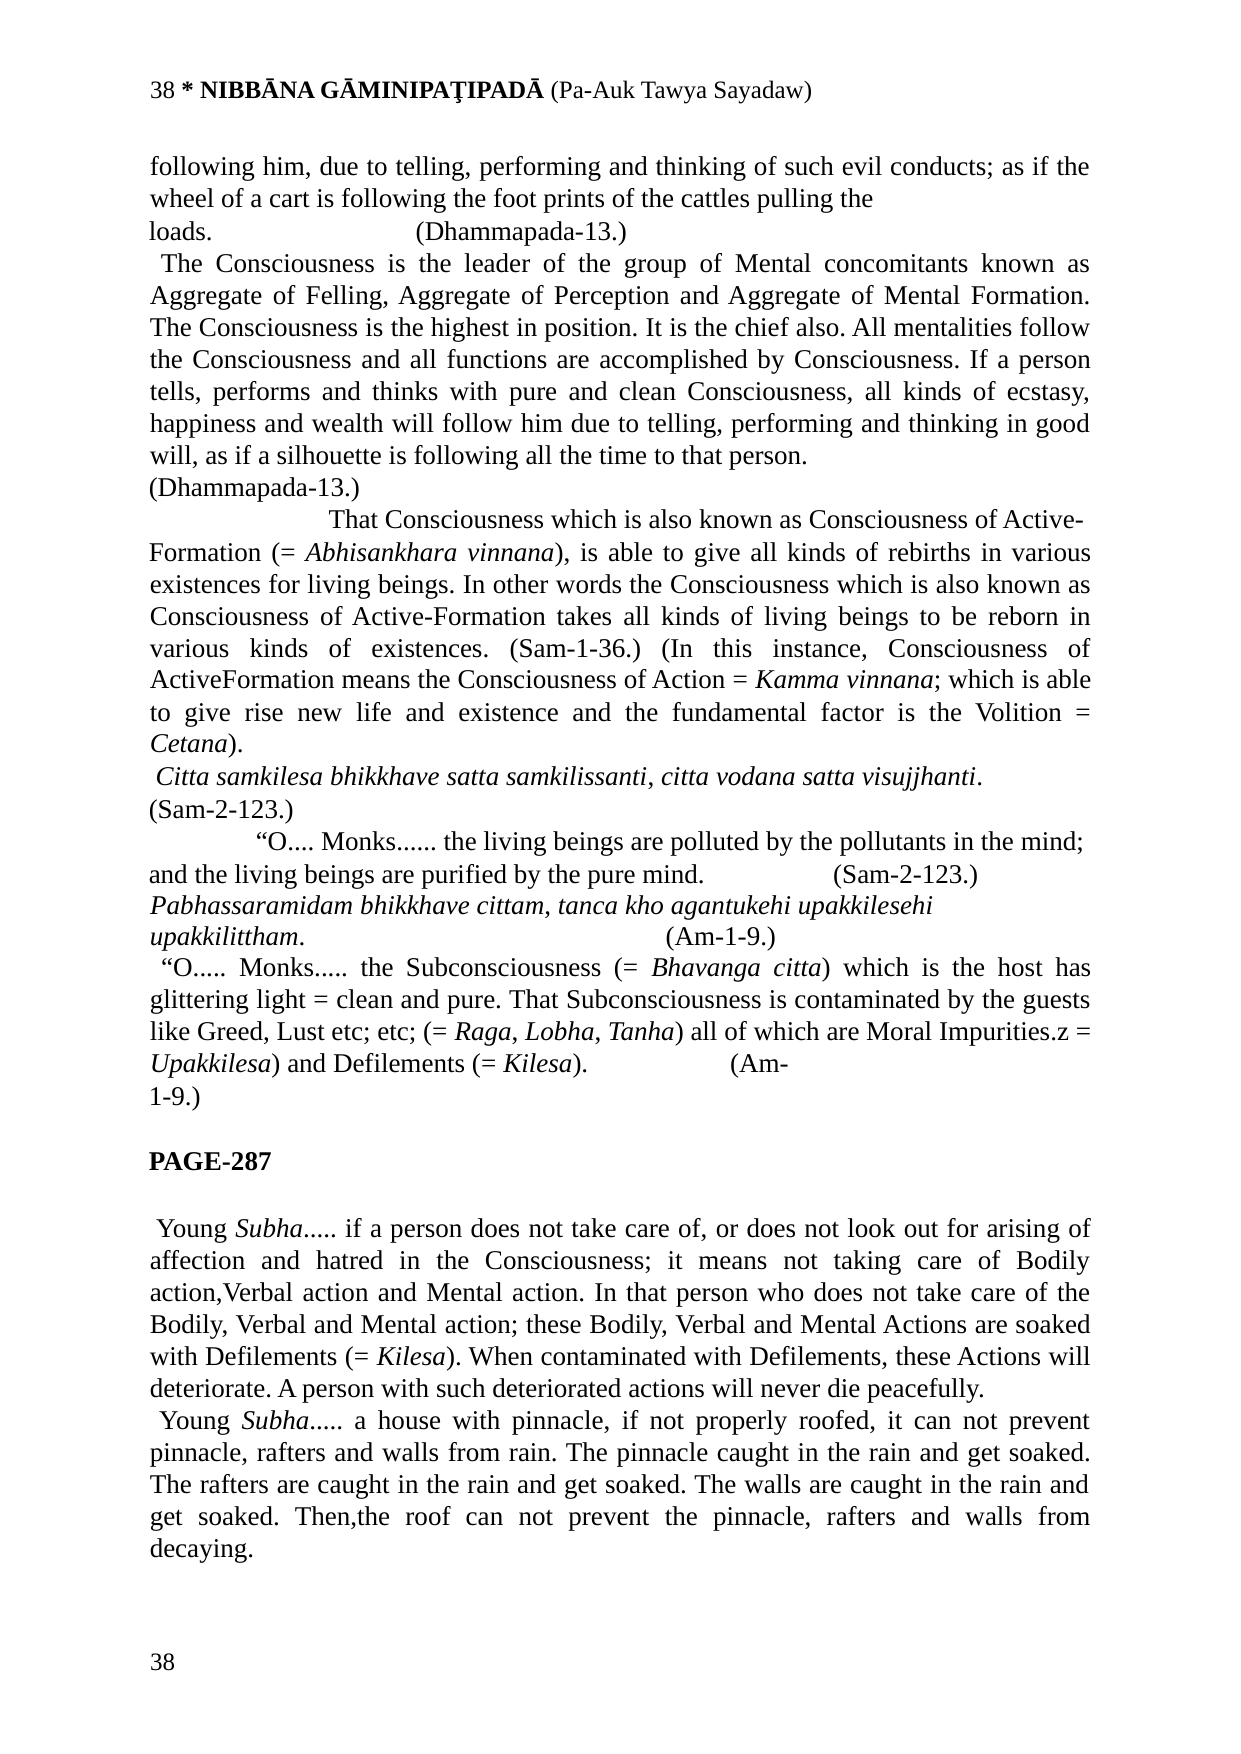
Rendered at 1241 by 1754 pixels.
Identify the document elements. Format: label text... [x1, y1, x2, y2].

text The Consciousness is the leader of the group of Mental concomitants known as Aggregate of Felling, Aggregate of Perception and Aggregate of Mental Formation. The Consciousness is the highest in position. It is the chief also. All mentalities follow the Consciousness and all functions are accomplished by Consciousness. If a person tells, performs and thinks with pure and clean Consciousness, all kinds of ecstasy, happiness and wealth will follow him due to telling, performing and thinking in good will, as if a silhouette is following all the time to that person. [148, 247, 1092, 470]
subtitle PAGE-287 [148, 1146, 1091, 1177]
text Young Subha..... if a person does not take care of, or does not look out for arising of affection and hatred in the Consciousness; it means not taking care of Bodily action,Verbal action and Mental action. In that person who does not take care of the Bodily, Verbal and Mental action; these Bodily, Verbal and Mental Actions are soaked with Defilements (= Kilesa). When contaminated with Defilements, these Actions will deteriorate. A person with such deteriorated actions will never die peacefully. [148, 1212, 1092, 1403]
text (Dhammapada-13.) [148, 471, 1092, 502]
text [148, 150, 1092, 213]
text Citta samkilesa bhikkhave satta samkilissanti, citta vodana satta visujjhanti. [148, 760, 1092, 791]
text “O.... Monks...... the living beings are polluted by the pollutants in the mind; [148, 825, 1092, 857]
text “O..... Monks..... the Subconsciousness (= Bhavanga citta) which is the host has glittering light = clean and pure. That Subconsciousness is contaminated by the guests like Greed, Lust etc; etc; (= Raga, Lobha, Tanha) all of which are Moral Impurities.z = Upakkilesa) and Defilements (= Kilesa). (Am- [148, 951, 1092, 1078]
text 1-9.) [148, 1080, 1092, 1111]
text (Sam-2-123.) [148, 793, 1092, 824]
text Formation (= Abhisankhara vinnana), is able to give all kinds of rebirths in various existences for living beings. In other words the Consciousness which is also known as Consciousness of Active-Formation takes all kinds of living beings to be reborn in various kinds of existences. (Sam-1-36.) (In this instance, Consciousness of ActiveFormation means the Consciousness of Action = Kamma vinnana; which is able to give rise new life and existence and the fundamental factor is the Volition = Cetana). [148, 536, 1092, 759]
text Young Subha..... a house with pinnacle, if not properly roofed, it can not prevent pinnacle, rafters and walls from rain. The pinnacle caught in the rain and get soaked. The rafters are caught in the rain and get soaked. The walls are caught in the rain and get soaked. Then,the roof can not prevent the pinnacle, rafters and walls from decaying. [148, 1404, 1092, 1563]
text That Consciousness which is also known as Consciousness of Active- [148, 503, 1092, 534]
text and the living beings are purified by the pure mind. (Sam-2-123.) Pabhassaramidam bhikkhave cittam, tanca kho agantukehi upakkilesehi upakkilittham. (Am-1-9.) [148, 858, 1092, 951]
text loads. (Dhammapada-13.) [148, 215, 1092, 246]
